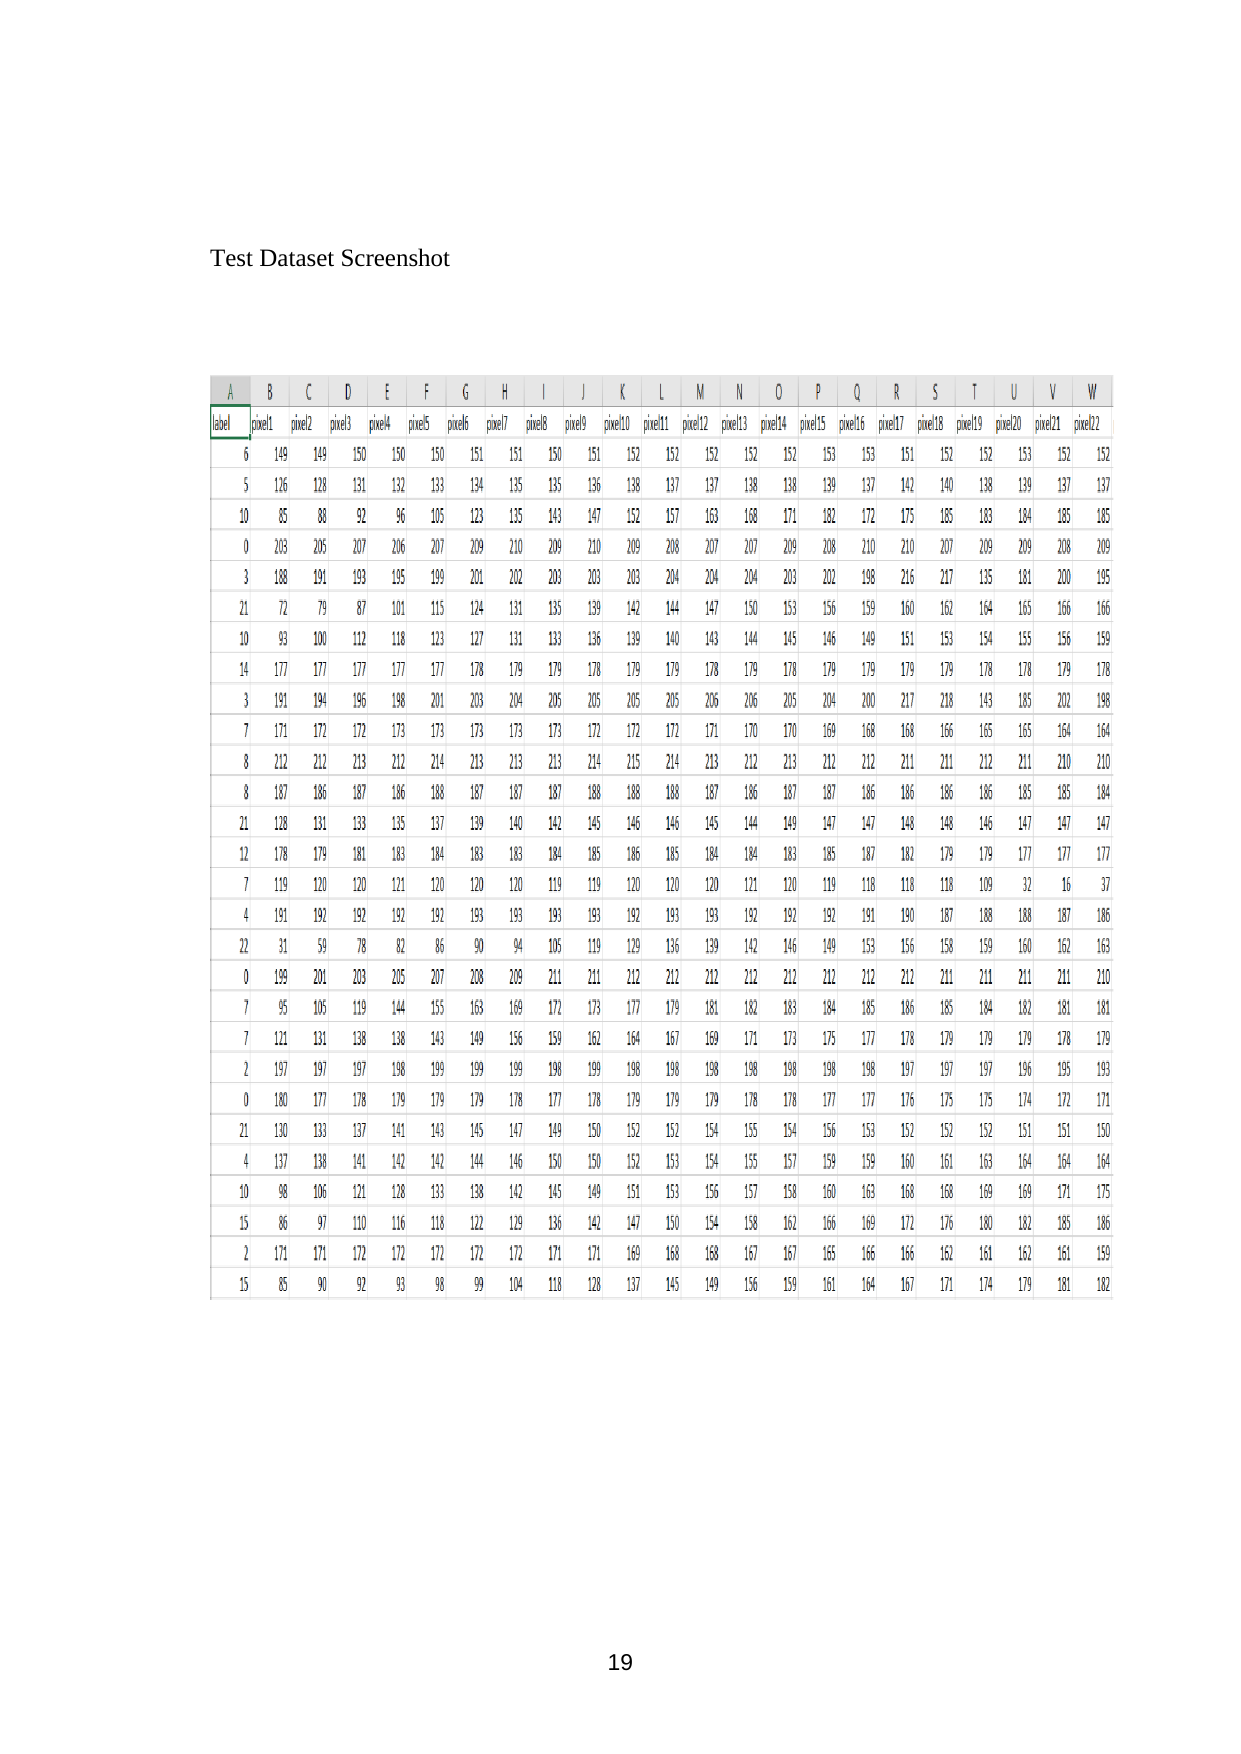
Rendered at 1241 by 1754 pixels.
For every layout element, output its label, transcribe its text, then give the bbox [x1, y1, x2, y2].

picture [210, 375, 1114, 1300]
text Test Dataset Screenshot [210, 243, 1030, 272]
